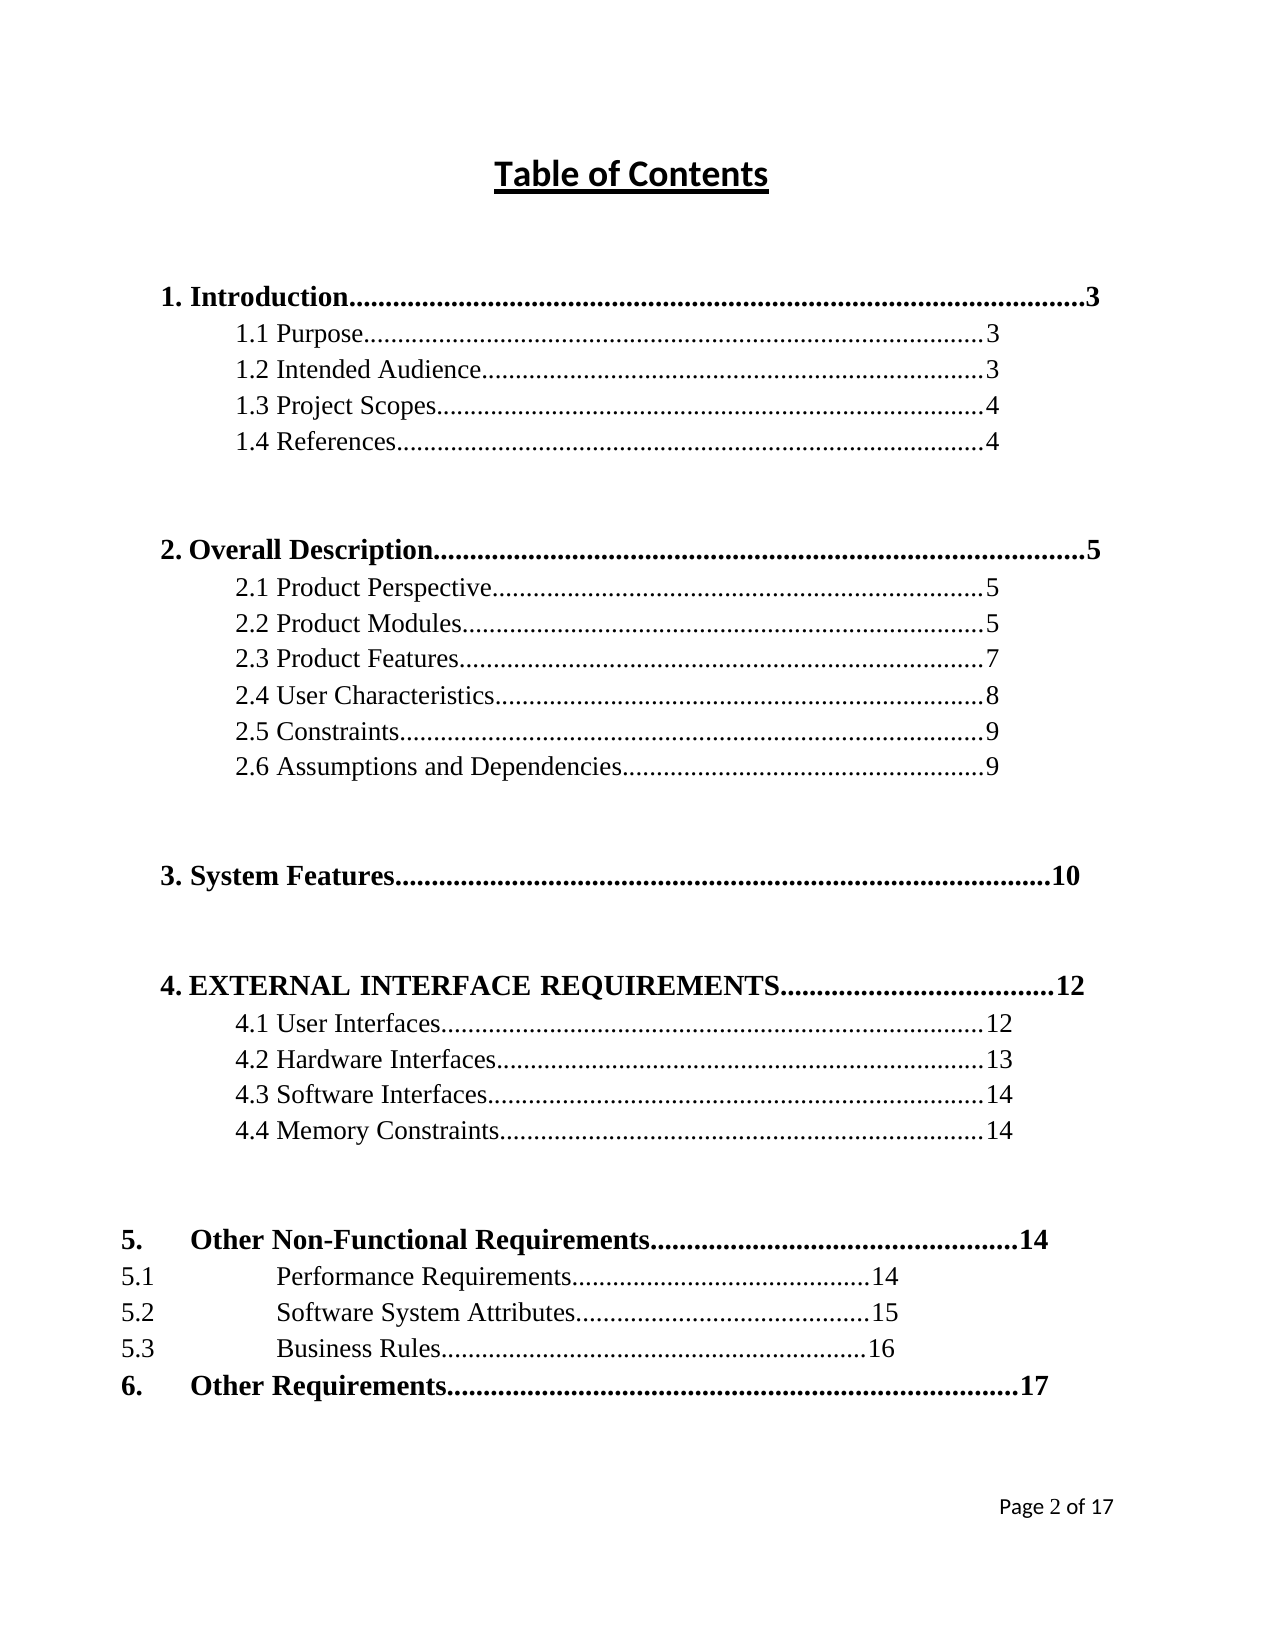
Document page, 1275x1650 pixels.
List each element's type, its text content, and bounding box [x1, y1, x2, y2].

subtitle Table of Contents [492, 150, 770, 196]
